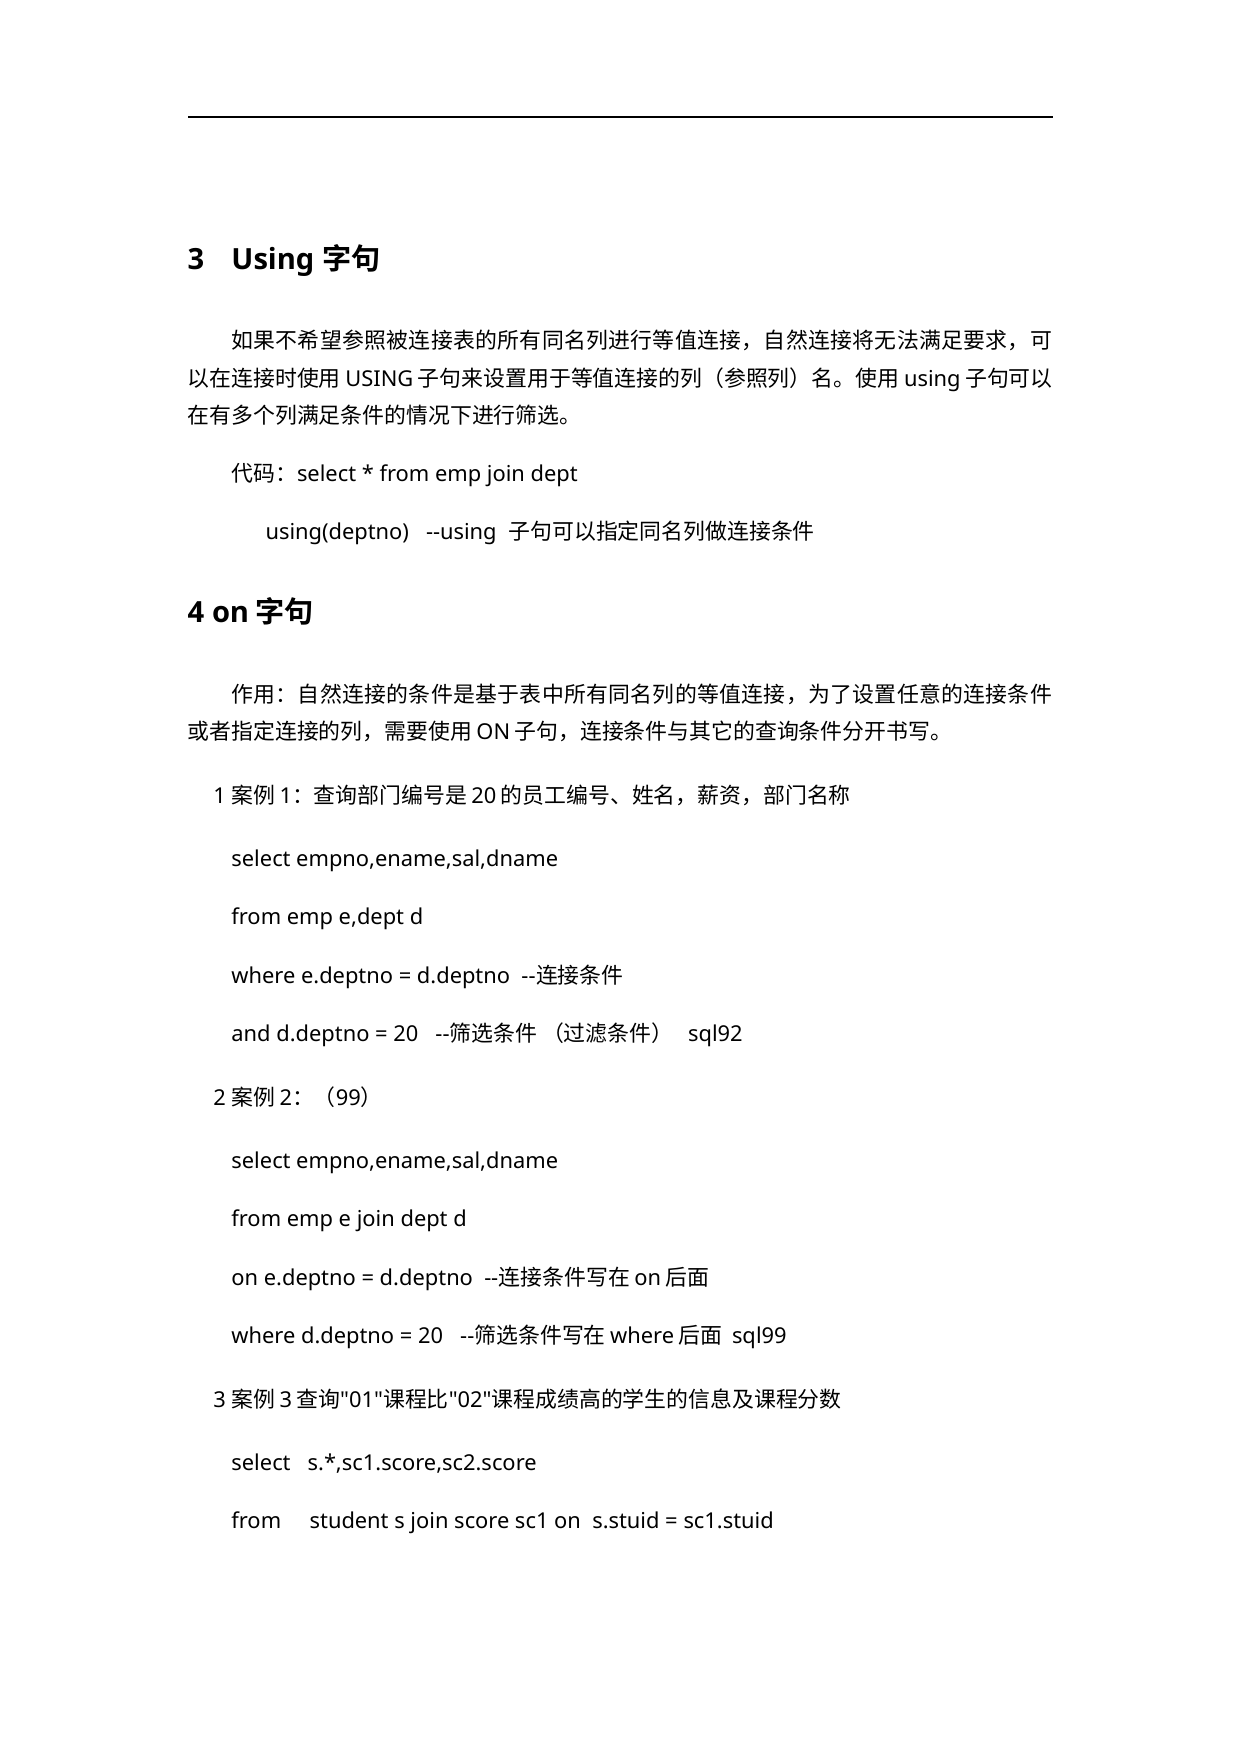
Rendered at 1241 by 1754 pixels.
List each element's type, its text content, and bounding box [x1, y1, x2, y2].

subtitle Using 字句 [187, 224, 1053, 289]
text 如果不希望参照被连接表的所有同名列进行等值连接，自然连接将无法满足要求，可以在连接时使用USING子句来设置用于等值连接的列（参照列）名。使用using子句可以在有多个列满足条件的情况下进行筛选。 [187, 323, 1053, 430]
text and d.deptno = 20 --筛选条件 （过滤条件） sql92 [187, 1016, 1053, 1048]
text from emp e,dept d [187, 900, 1053, 932]
text select empno,ename,sal,dname [187, 1144, 1053, 1177]
subtitle 案例2：（99） [187, 1080, 1053, 1112]
text select s.*,sc1.score,sc2.score [187, 1446, 1053, 1478]
text from student s join score sc1 on s.stuid = sc1.stuid [187, 1504, 1053, 1536]
text 代码：select * from emp join dept [187, 456, 1053, 488]
subtitle on字句 [187, 578, 1053, 643]
text 作用：自然连接的条件是基于表中所有同名列的等值连接，为了设置任意的连接条件或者指定连接的列，需要使用ON子句，连接条件与其它的查询条件分开书写。 [187, 676, 1053, 746]
text using(deptno) --using 子句可以指定同名列做连接条件 [187, 513, 1053, 546]
subtitle 案例3查询"01"课程比"02"课程成绩高的学生的信息及课程分数 [187, 1382, 1053, 1414]
text select empno,ename,sal,dname [187, 842, 1053, 874]
text where d.deptno = 20 --筛选条件写在where后面 sql99 [187, 1317, 1053, 1350]
text where e.deptno = d.deptno --连接条件 [187, 957, 1053, 990]
text from emp e join dept d [187, 1202, 1053, 1234]
text on e.deptno = d.deptno --连接条件写在on后面 [187, 1259, 1053, 1292]
subtitle 案例1：查询部门编号是20的员工编号、姓名，薪资，部门名称 [187, 778, 1053, 810]
